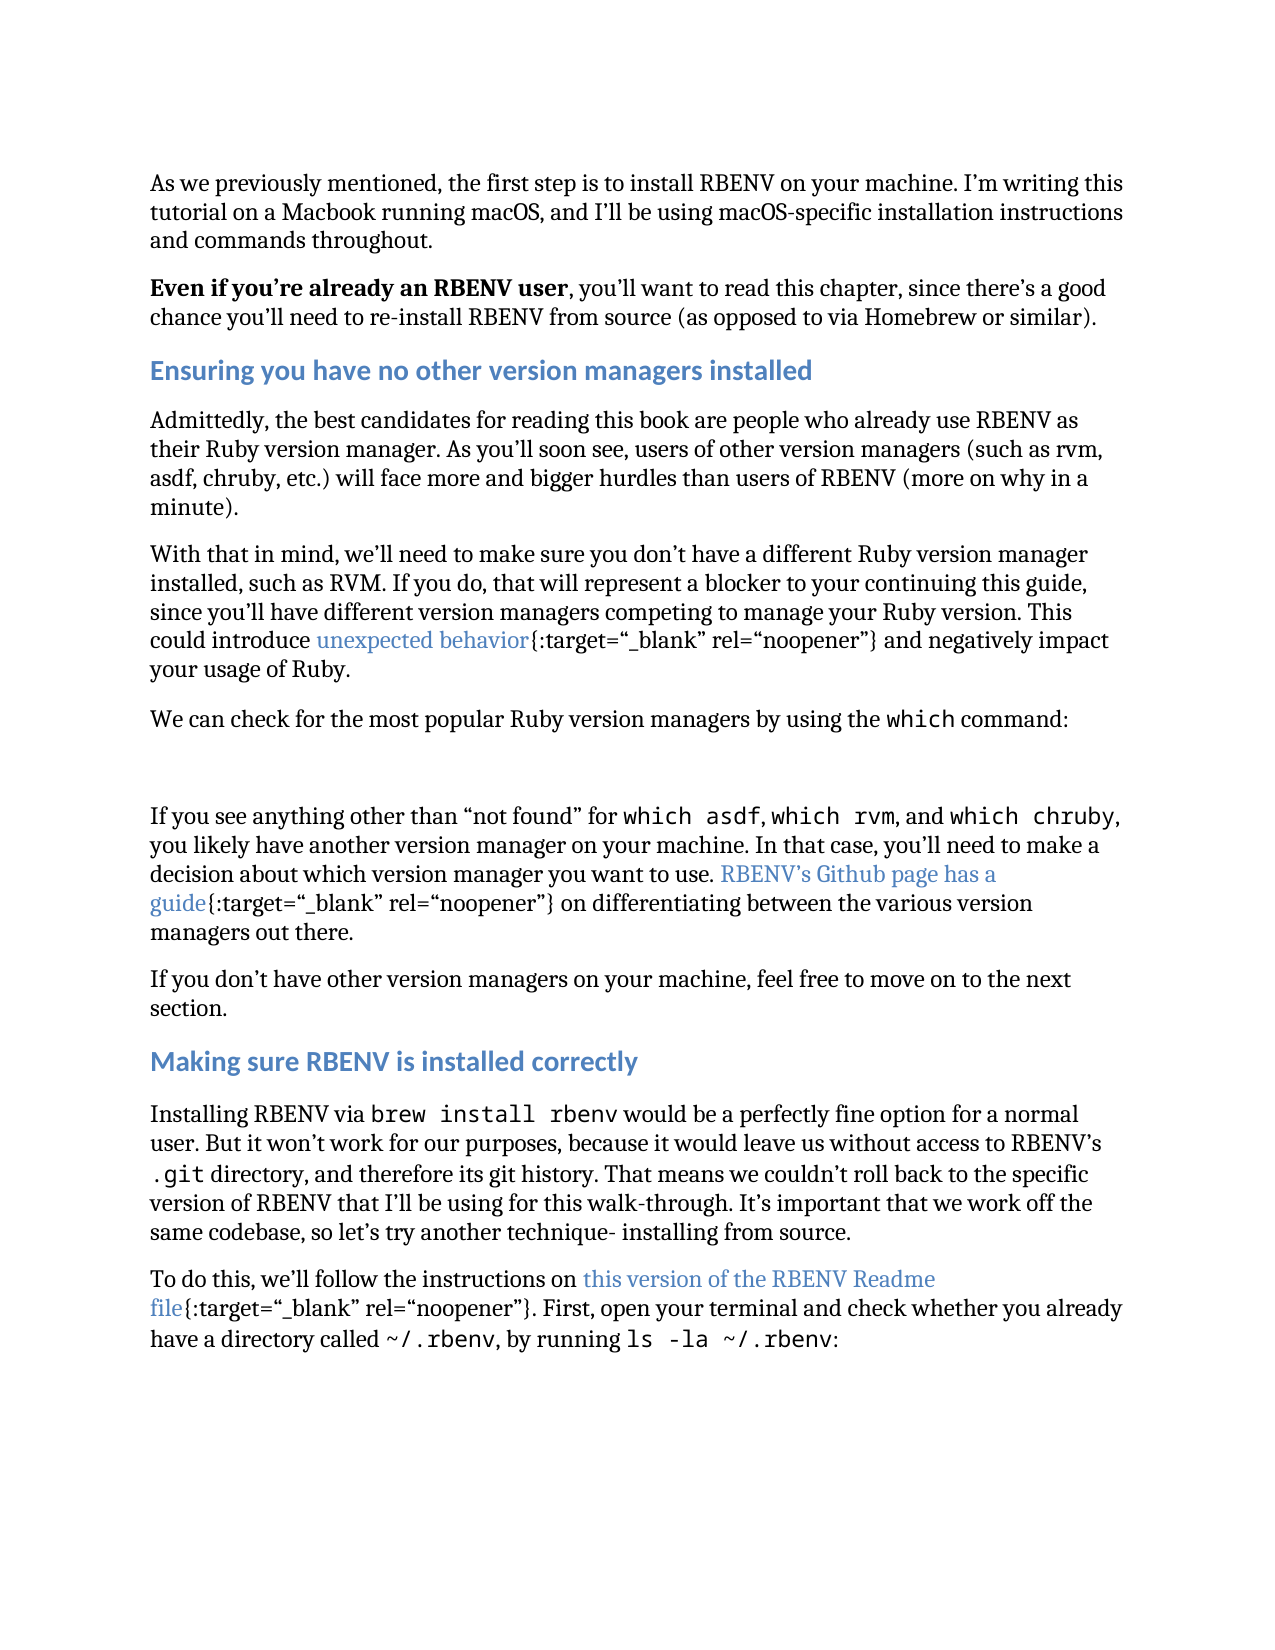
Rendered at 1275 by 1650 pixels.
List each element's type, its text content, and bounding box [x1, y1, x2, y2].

text We can check for the most popular Ruby version managers by using the which command: [150, 703, 1125, 734]
text As we previously mentioned, the first step is to install RBENV on your machine. I’m writing this tutorial on a Macbook running macOS, and I’ll be using macOS-specific installation instructions and commands throughout. [150, 169, 1125, 255]
subtitle Ensuring you have no other version managers installed [150, 352, 1125, 388]
text Admittedly, the best candidates for reading this book are people who already use RBENV as their Ruby version manager. As you’ll soon see, users of other version managers (such as rvm, asdf, chruby, etc.) will face more and bigger hurdles than users of RBENV (more on why in a minute). [150, 406, 1125, 521]
text If you don’t have other version managers on your machine, feel free to move on to the next section. [150, 965, 1125, 1023]
text With that in mind, we’ll need to make sure you don’t have a different Ruby version manager installed, such as RVM. If you do, that will represent a blocker to your continuing this guide, since you’ll have different version managers competing to manage your Ruby version. This could introduce unexpected behavior{:target=“_blank” rel=“noopener”} and negatively impact your usage of Ruby. [150, 540, 1125, 684]
text If you see anything other than “not found” for which asdf, which rvm, and which chruby, you likely have another version manager on your machine. In that case, you’ll need to make a decision about which version manager you want to use. RBENV’s Github page has a guide{:target=“_blank” rel=“noopener”} on differentiating between the various version managers out there. [150, 800, 1125, 946]
text Even if you’re already an RBENV user, you’ll want to read this chapter, since there’s a good chance you’ll need to re-install RBENV from source (as opposed to via Homebrew or similar). [150, 274, 1125, 331]
subtitle Making sure RBENV is installed correctly [150, 1043, 1125, 1079]
text Installing RBENV via brew install rbenv would be a perfectly fine option for a normal user. But it won’t work for our purposes, because it would leave us without access to RBENV’s .git directory, and therefore its git history. That means we couldn’t roll back to the specific version of RBENV that I’ll be using for this walk-through. It’s important that we work off the same codebase, so let’s try another technique- installing from source. [150, 1098, 1125, 1247]
text To do this, we’ll follow the instructions on this version of the RBENV Readme file{:target=“_blank” rel=“noopener”}. First, open your terminal and check whether you already have a directory called ~/.rbenv, by running ls -la ~/.rbenv: [150, 1265, 1125, 1354]
